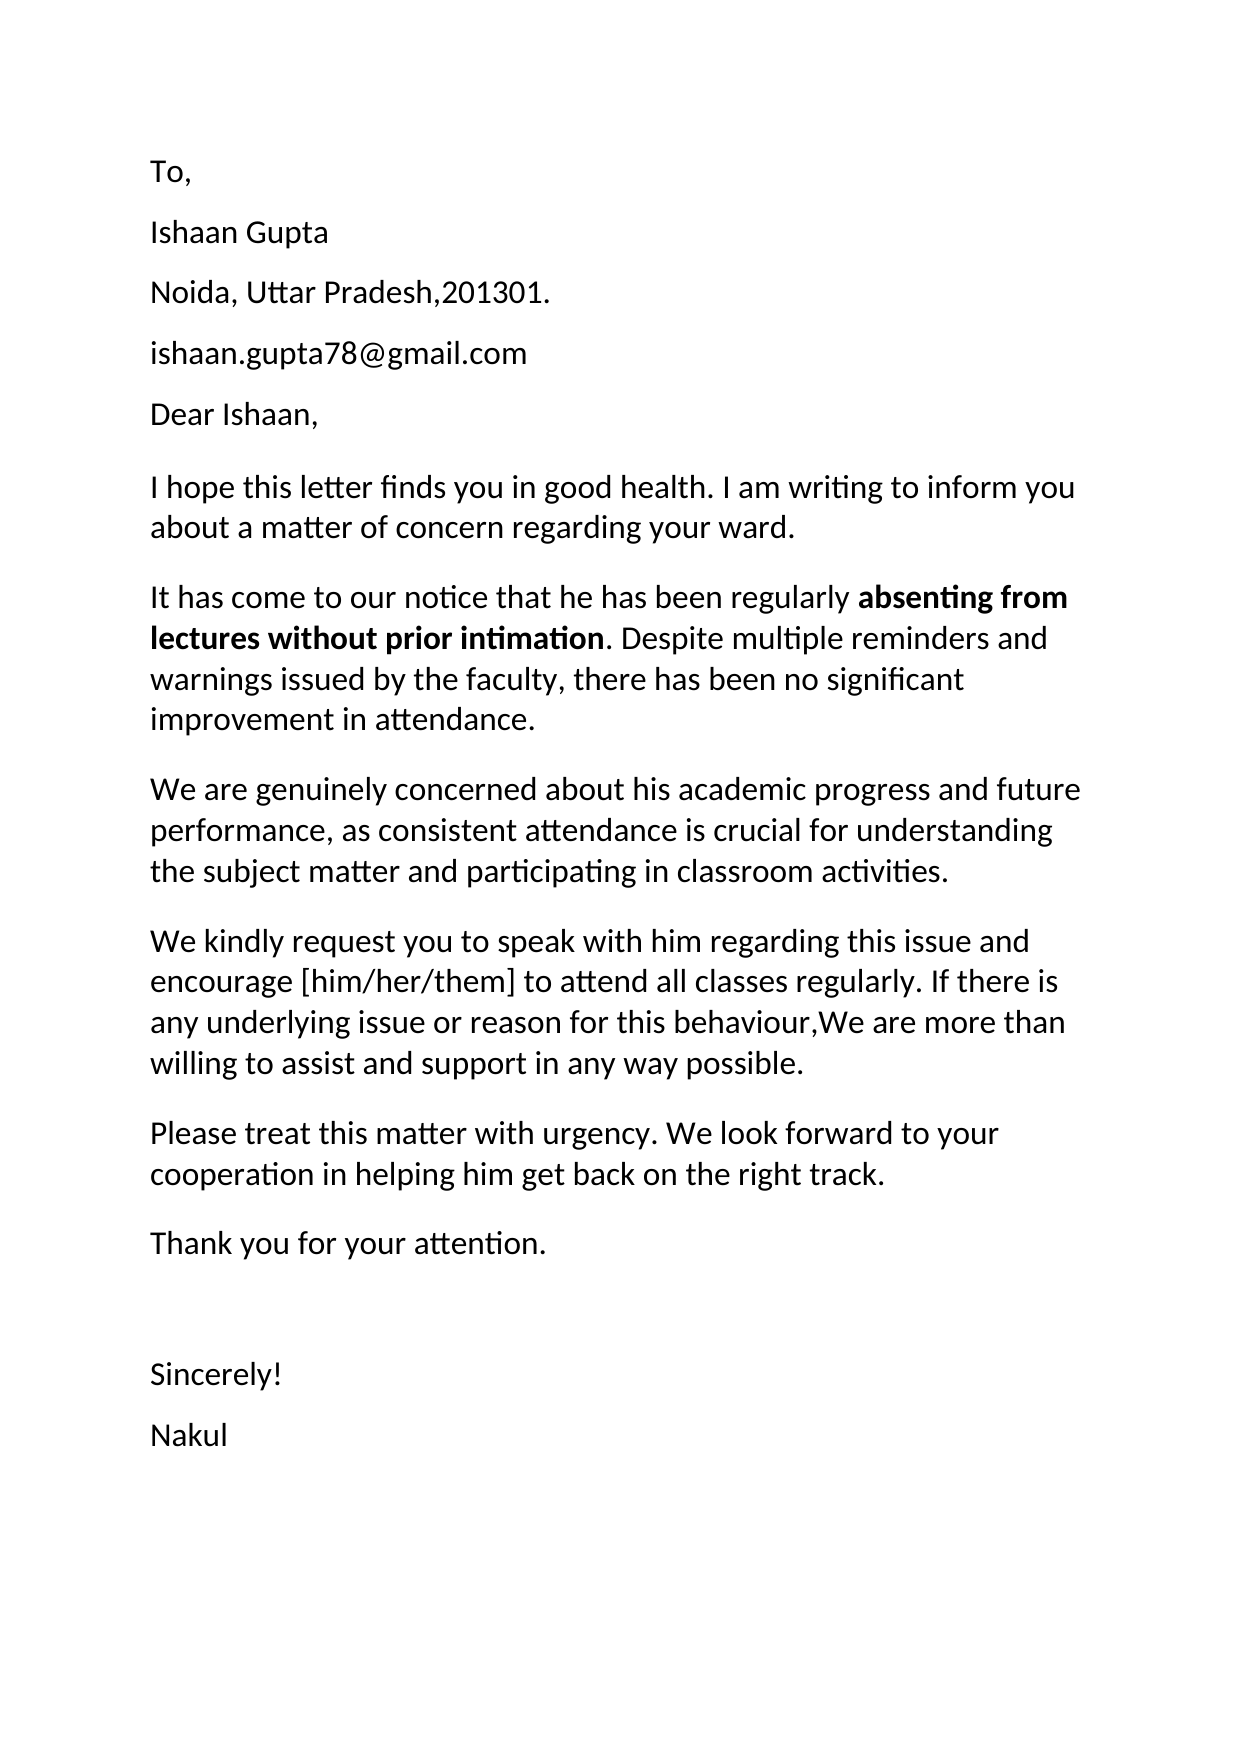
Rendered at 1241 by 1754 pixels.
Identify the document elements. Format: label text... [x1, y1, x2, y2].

text Noida, Uttar Pradesh,201301. [150, 271, 1090, 312]
text Sincerely! [150, 1353, 1090, 1394]
text It has come to our notice that he has been regularly absenting from lectures without prior intimation. Despite multiple reminders and warnings issued by the faculty, there has been no significant improvement in attendance. [150, 576, 1090, 739]
text I hope this letter finds you in good health. I am writing to inform you about a matter of concern regarding your ward. [150, 466, 1090, 547]
text ishaan.gupta78@gmail.com [150, 332, 1090, 373]
text Nakul [150, 1413, 1090, 1454]
text Dear Ishaan, [150, 392, 1090, 433]
text Ishaan Gupta [150, 211, 1090, 251]
text Thank you for your attention. [150, 1222, 1090, 1263]
text Please treat this matter with urgency. We look forward to your cooperation in helping him get back on the right track. [150, 1112, 1090, 1193]
text We are genuinely concerned about his academic progress and future performance, as consistent attendance is crucial for understanding the subject matter and participating in classroom activities. [150, 768, 1090, 891]
text To, [150, 150, 1090, 191]
text We kindly request you to speak with him regarding this issue and encourage [him/her/them] to attend all classes regularly. If there is any underlying issue or reason for this behaviour,We are more than willing to assist and support in any way possible. [150, 920, 1090, 1083]
